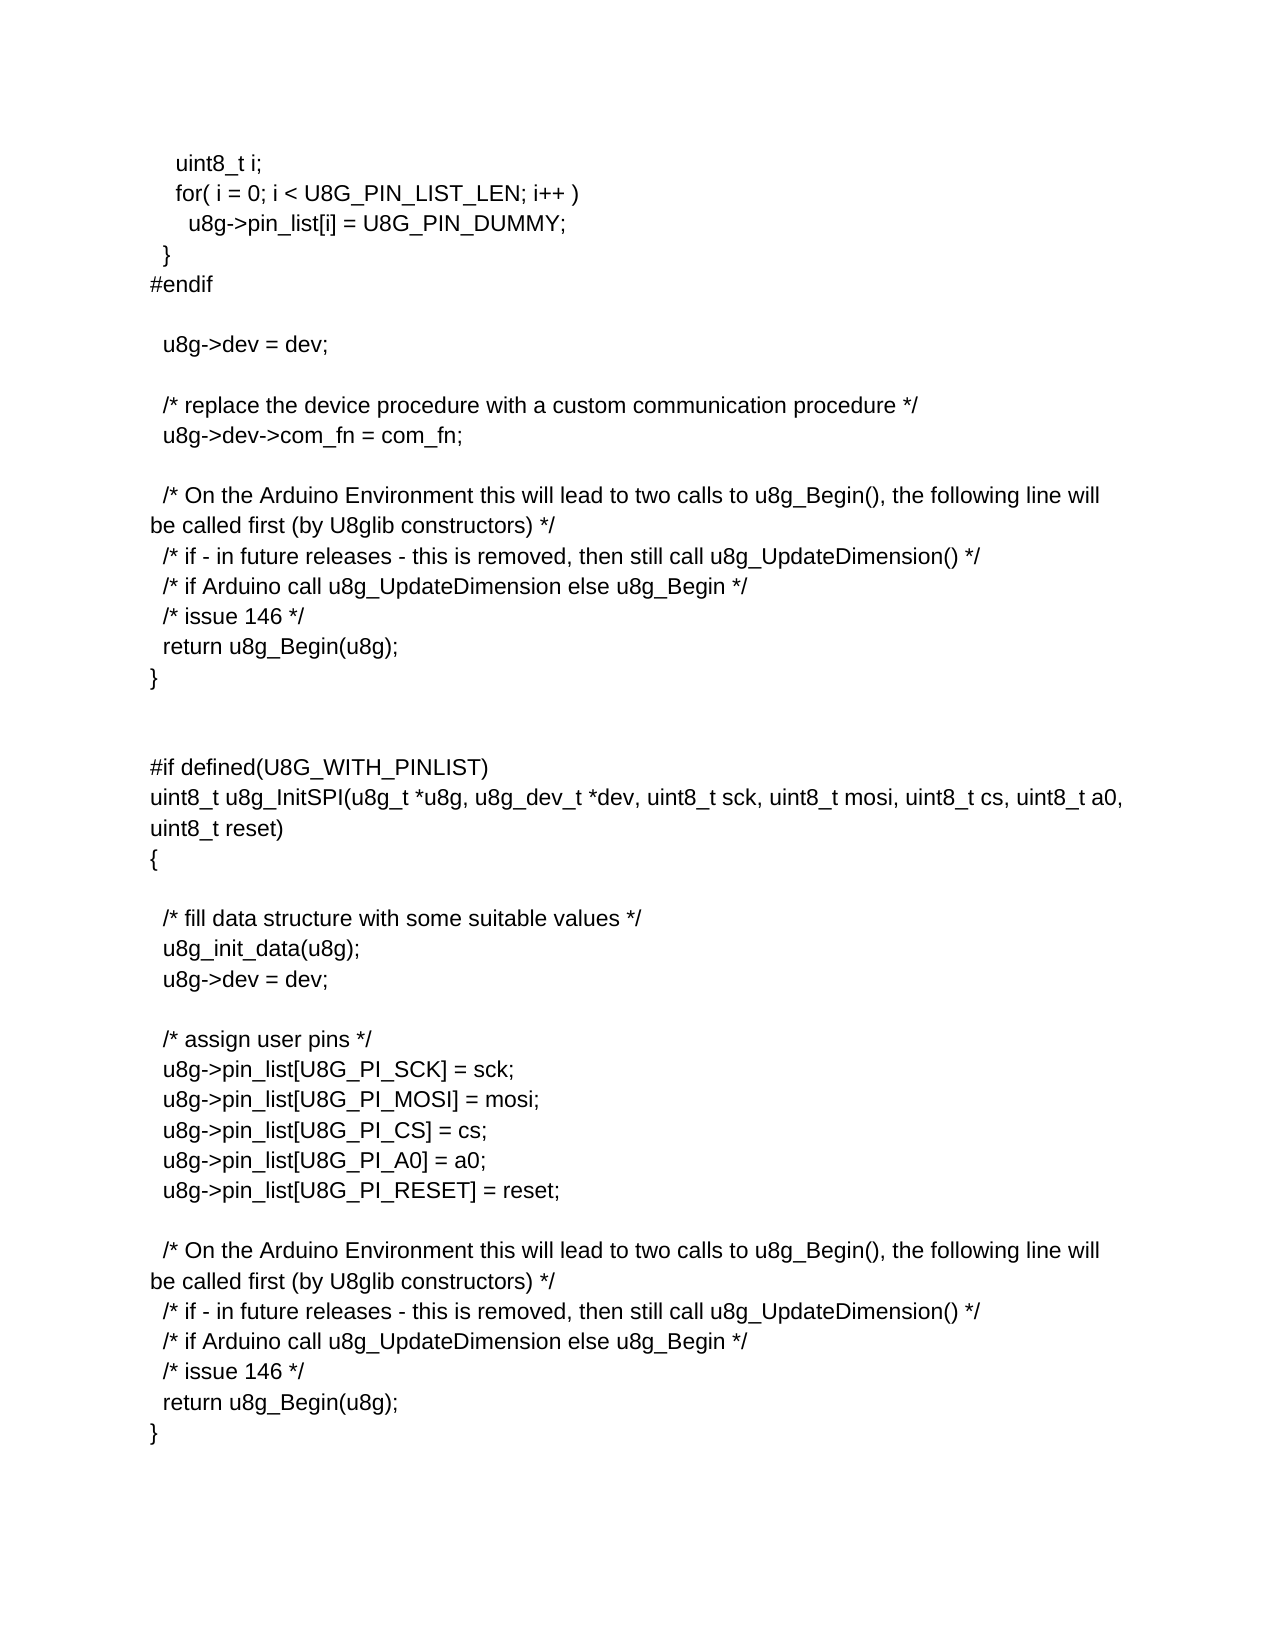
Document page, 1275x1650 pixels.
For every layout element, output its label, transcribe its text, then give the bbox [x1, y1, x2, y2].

text /* On the Arduino Environment this will lead to two calls to u8g_Begin(), the following line will be called first (by U8glib constructors) */ [150, 1237, 1125, 1294]
text /* issue 146 */ [150, 1358, 1125, 1385]
text u8g->pin_list[U8G_PI_RESET] = reset; [150, 1177, 1125, 1203]
text } [150, 663, 1125, 690]
text u8g->pin_list[U8G_PI_MOSI] = mosi; [150, 1086, 1125, 1113]
text u8g->pin_list[U8G_PI_A0] = a0; [150, 1147, 1125, 1173]
text } [150, 241, 1125, 267]
text u8g->dev = dev; [150, 966, 1125, 992]
text /* if - in future releases - this is removed, then still call u8g_UpdateDimension() */ [150, 543, 1125, 569]
text /* issue 146 */ [150, 603, 1125, 629]
text /* if - in future releases - this is removed, then still call u8g_UpdateDimension() */ [150, 1298, 1125, 1324]
text /* replace the device procedure with a custom communication procedure */ [150, 392, 1125, 418]
text u8g->dev = dev; [150, 331, 1125, 358]
text /* On the Arduino Environment this will lead to two calls to u8g_Begin(), the following line will be called first (by U8glib constructors) */ [150, 482, 1125, 539]
text u8g->dev->com_fn = com_fn; [150, 422, 1125, 448]
text #if defined(U8G_WITH_PINLIST) [150, 754, 1125, 781]
text #endif [150, 271, 1125, 297]
text /* fill data structure with some suitable values */ [150, 905, 1125, 932]
text u8g->pin_list[U8G_PI_SCK] = sck; [150, 1056, 1125, 1083]
text /* assign user pins */ [150, 1026, 1125, 1052]
text u8g_init_data(u8g); [150, 935, 1125, 962]
text return u8g_Begin(u8g); [150, 633, 1125, 660]
text for( i = 0; i < U8G_PIN_LIST_LEN; i++ ) [150, 180, 1125, 207]
text { [150, 845, 1125, 871]
text } [150, 1419, 1125, 1445]
text return u8g_Begin(u8g); [150, 1388, 1125, 1415]
text u8g->pin_list[U8G_PI_CS] = cs; [150, 1117, 1125, 1143]
text u8g->pin_list[i] = U8G_PIN_DUMMY; [150, 210, 1125, 237]
text /* if Arduino call u8g_UpdateDimension else u8g_Begin */ [150, 1328, 1125, 1354]
text uint8_t i; [150, 150, 1125, 176]
text /* if Arduino call u8g_UpdateDimension else u8g_Begin */ [150, 573, 1125, 599]
text uint8_t u8g_InitSPI(u8g_t *u8g, u8g_dev_t *dev, uint8_t sck, uint8_t mosi, uint8_t cs, uint8_t a0, uint8_t reset) [150, 784, 1125, 841]
